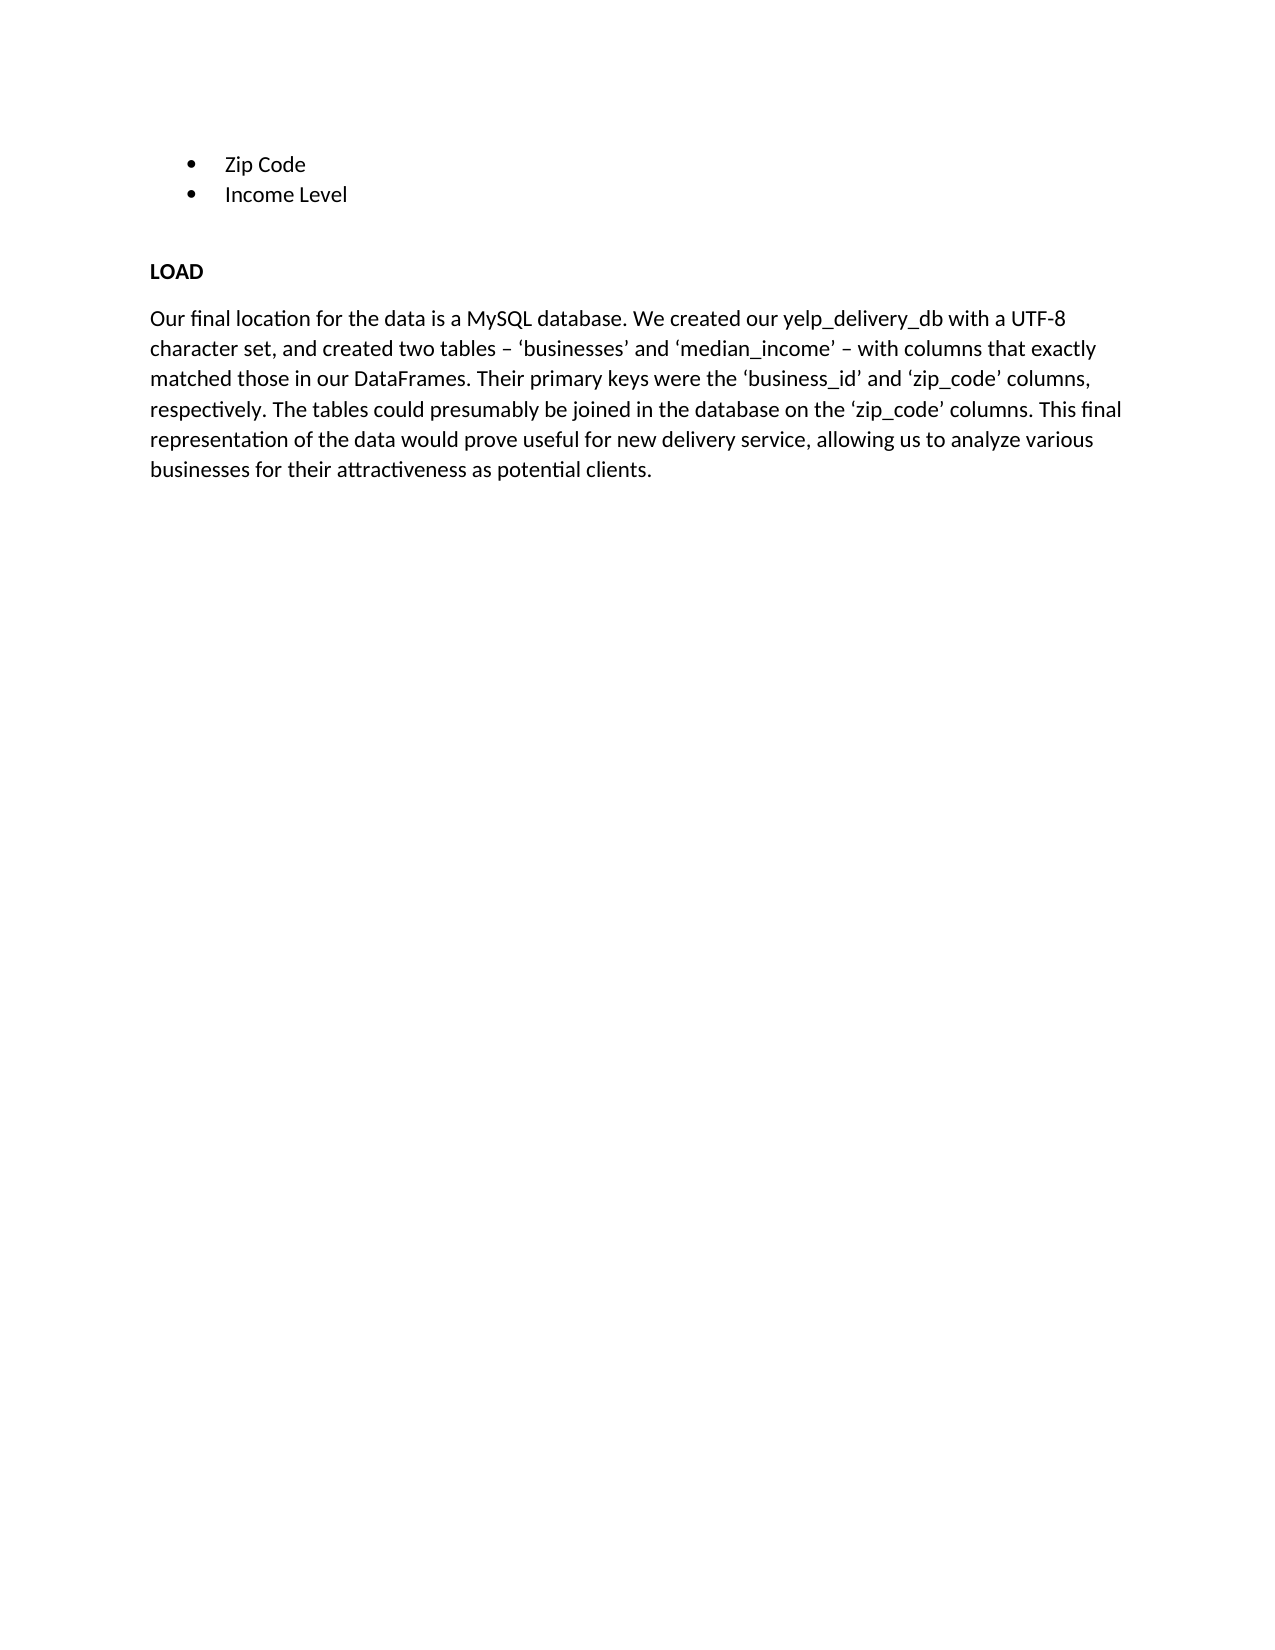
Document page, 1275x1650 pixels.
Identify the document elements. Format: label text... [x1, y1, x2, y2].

list Zip Code [187, 150, 1125, 178]
text Our final location for the data is a MySQL database. We created our yelp_delivery_db with a UTF-8 character set, and created two tables – ‘businesses’ and ‘median_income’ – with columns that exactly matched those in our DataFrames. Their primary keys were the ‘business_id’ and ‘zip_code’ columns, respectively. The tables could presumably be joined in the database on the ‘zip_code’ columns. This final representation of the data would prove useful for new delivery service, allowing us to analyze various businesses for their attractiveness as potential clients. [150, 304, 1125, 483]
text LOAD [150, 257, 1125, 285]
list Income Level [187, 180, 1125, 208]
